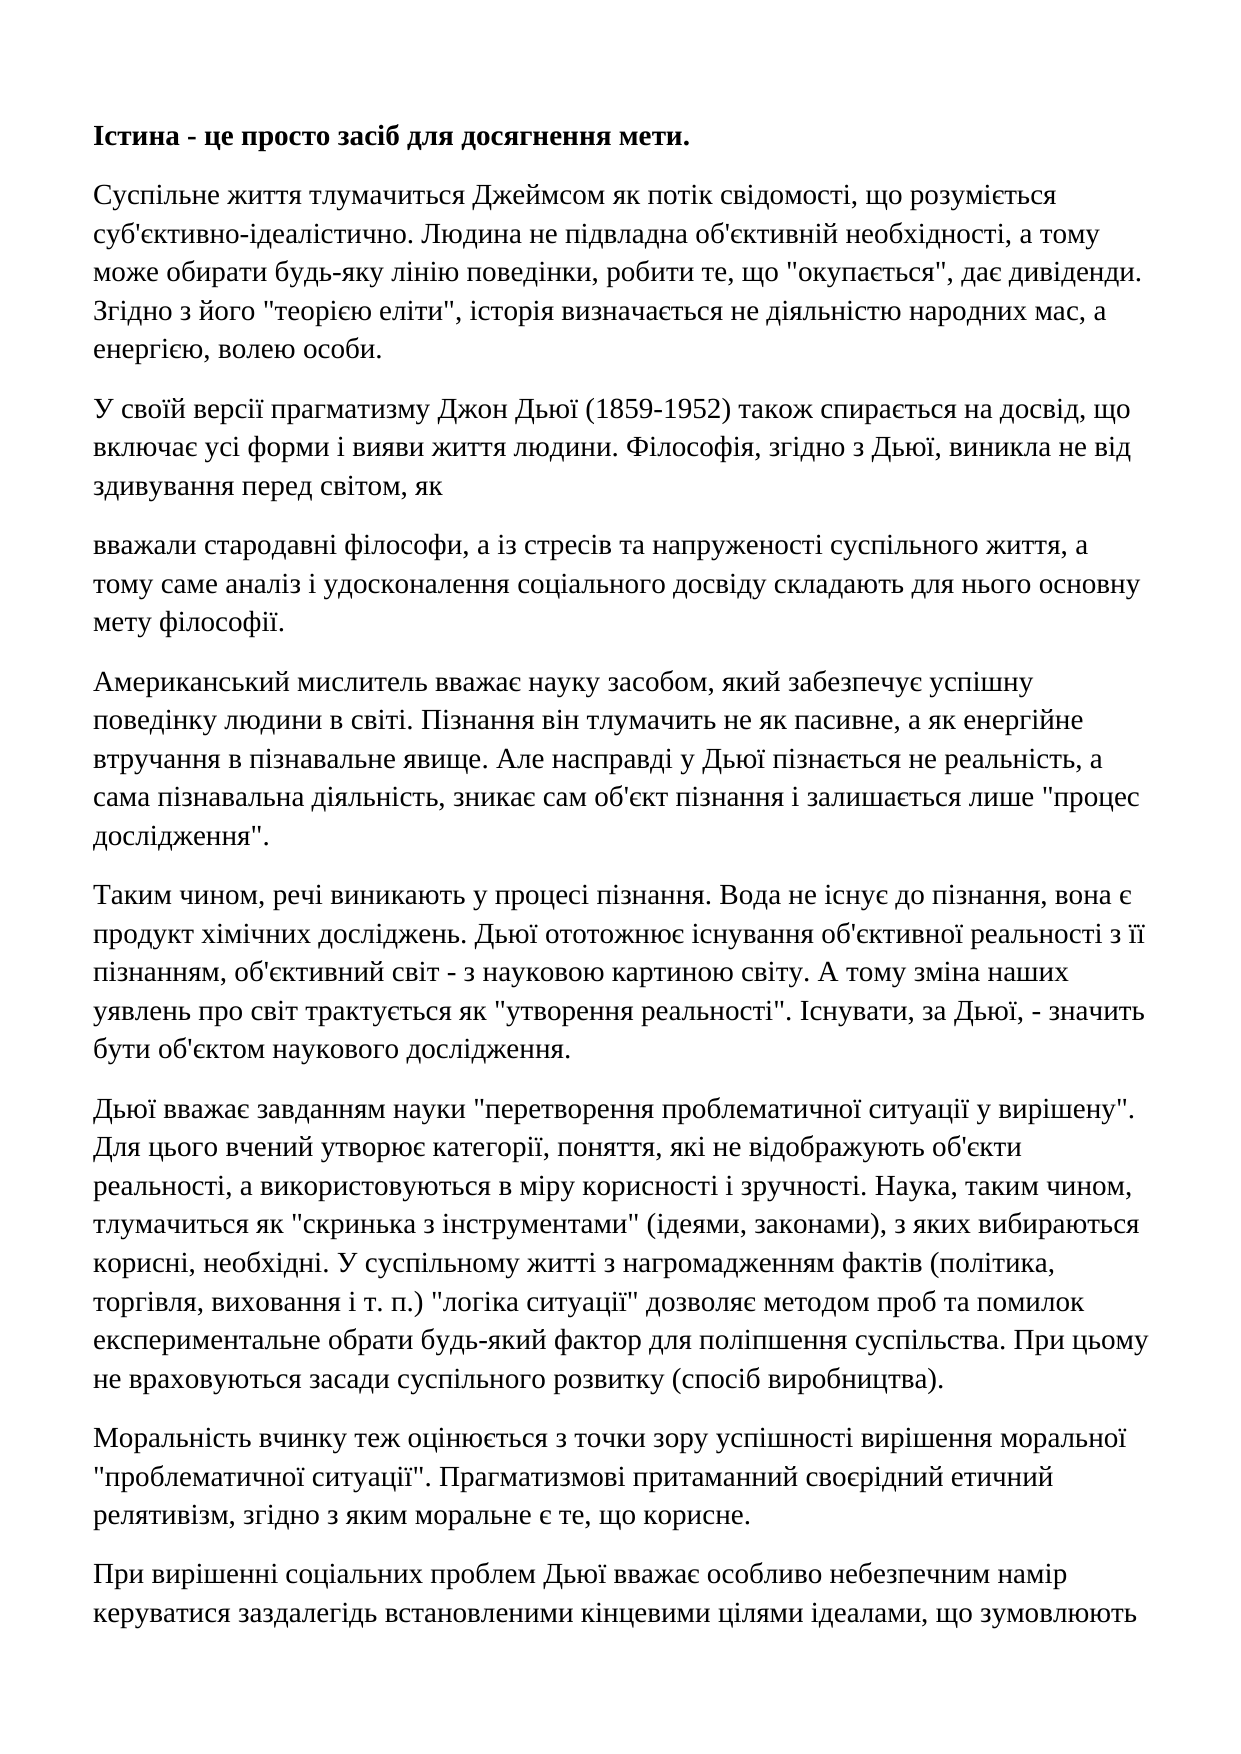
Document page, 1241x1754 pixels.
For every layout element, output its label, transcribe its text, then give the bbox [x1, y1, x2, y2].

text вважали стародавні філософи, а із стресів та напруженості суспільного життя, а тому саме аналіз і удосконалення соціального досвіду складають для нього основну мету філософії. [93, 527, 1152, 638]
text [93, 1557, 1152, 1629]
text Дьюї вважає завданням науки "перетворення проблематичної ситуації у вирішену". Для цього вчений утворює категорії, поняття, які не відображують об'єкти реальності, а використовуються в міру корисності і зручності. Наука, таким чином, тлумачиться як "скринька з інструментами" (ідеями, законами), з яких вибираються корисні, необхідні. У суспільному житті з нагромадженням фактів (політика, торгівля, виховання і т. п.) "логіка ситуації" дозволяє методом проб та помилок експериментальне обрати будь-який фактор для поліпшення суспільства. При цьому не враховуються засади суспільного розвитку (спосіб виробництва). [93, 1091, 1152, 1394]
text Американський мислитель вважає науку засобом, який забезпечує успішну поведінку людини в світі. Пізнання він тлумачить не як пасивне, а як енергійне втручання в пізнавальне явище. Але насправді у Дьюї пізнається не реальність, а сама пізнавальна діяльність, зникає сам об'єкт пізнання і залишається лише "процес дослідження". [93, 664, 1152, 852]
text У своїй версії прагматизму Джон Дьюї (1859-1952) також спирається на досвід, що включає усі форми і вияви життя людини. Філософія, згідно з Дьюї, виникла не від здивування перед світом, як [93, 391, 1152, 502]
text Суспільне життя тлумачиться Джеймсом як потік свідомості, що розуміється суб'єктивно-ідеалістично. Людина не підвладна об'єктивній необхідності, а тому може обирати будь-яку лінію поведінки, робити те, що "окупається", дає дивіденди. Згідно з його "теорією еліти", історія визначається не діяльністю народних мас, а енергією, волею особи. [93, 177, 1152, 365]
text Істина - це просто засіб для досягнення мети. [93, 118, 1152, 152]
text Моральність вчинку теж оцінюється з точки зору успішності вирішення моральної "проблематичної ситуації". Прагматизмові притаманний своєрідний етичний релятивізм, згідно з яким моральне є те, що корисне. [93, 1420, 1152, 1531]
text Таким чином, речі виникають у процесі пізнання. Вода не існує до пізнання, вона є продукт хімічних досліджень. Дьюї ототожнює існування об'єктивної реальності з її пізнанням, об'єктивний світ - з науковою картиною світу. А тому зміна наших уявлень про світ трактується як "утворення реальності". Існувати, за Дьюї, - значить бути об'єктом наукового дослідження. [93, 877, 1152, 1065]
